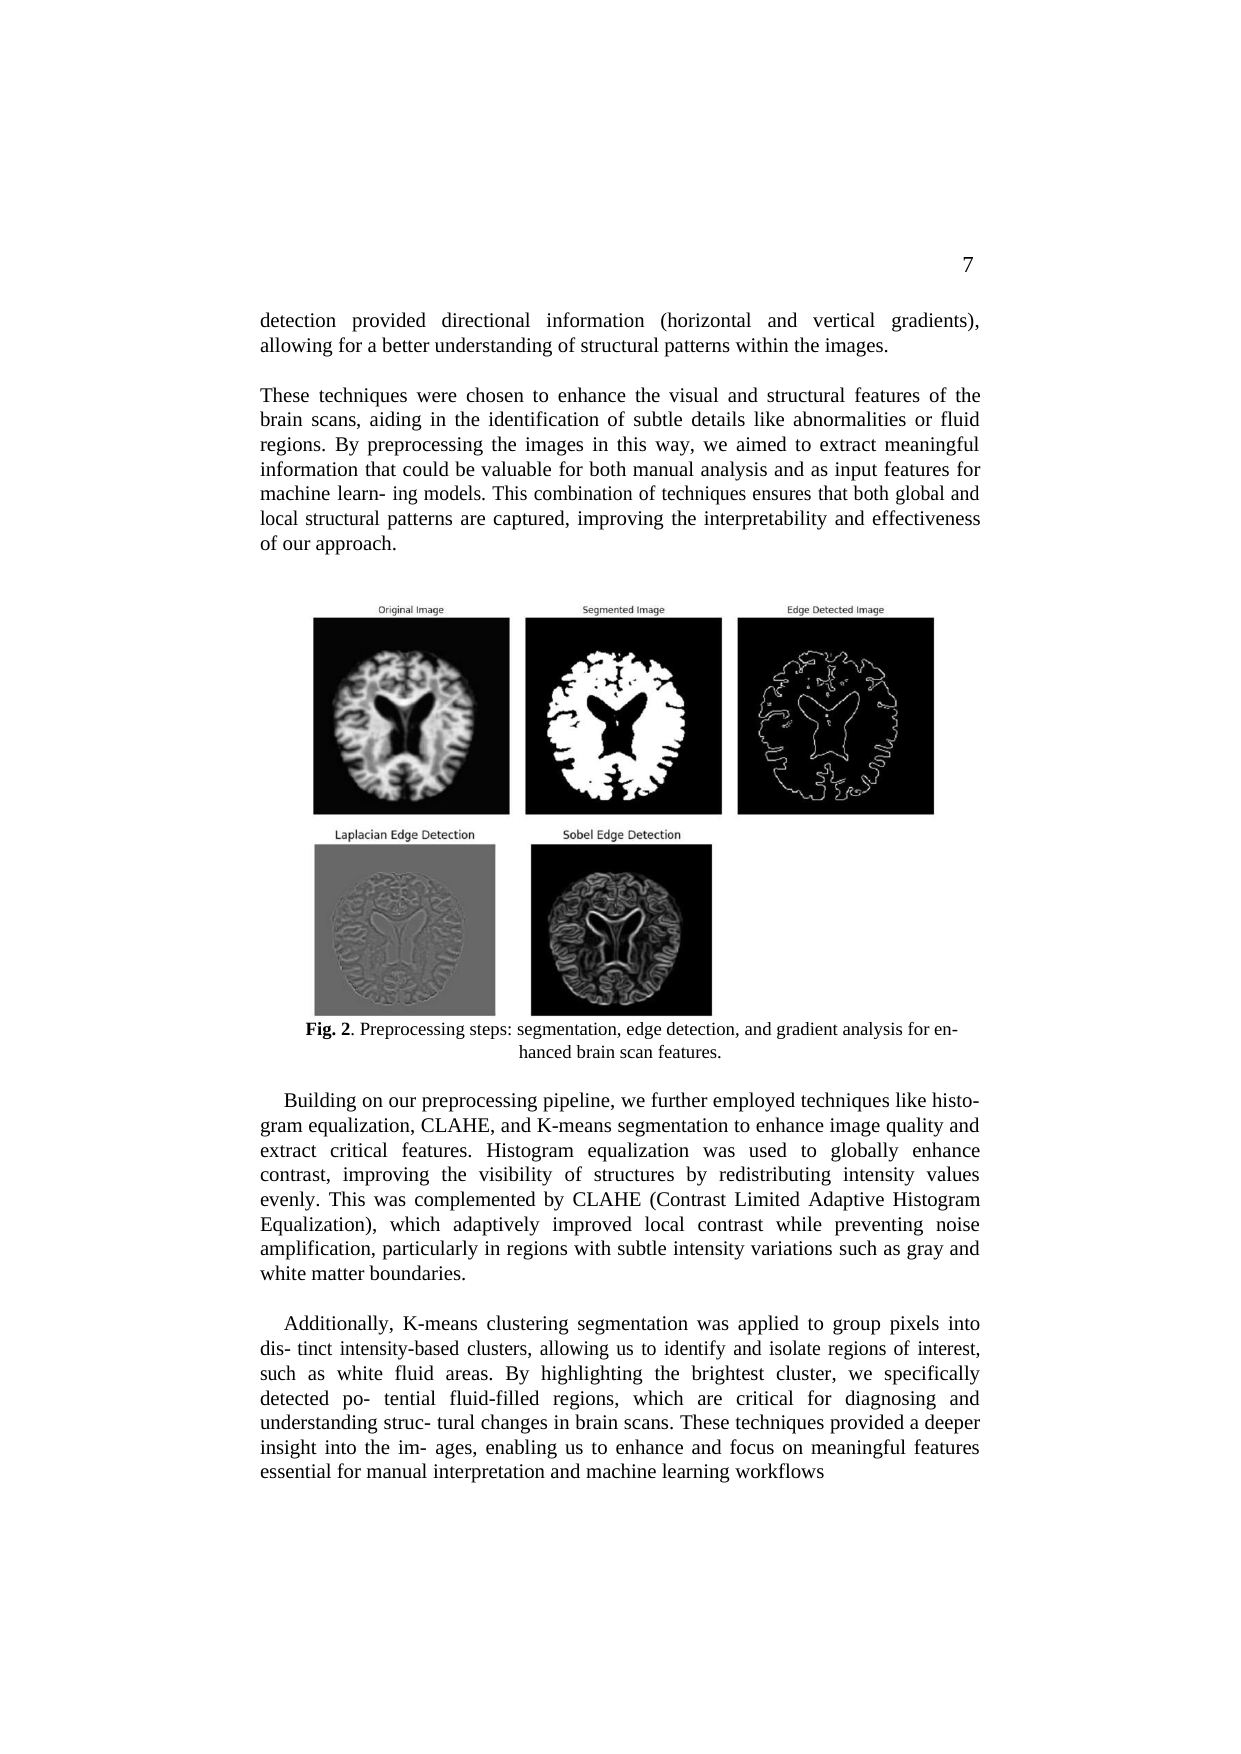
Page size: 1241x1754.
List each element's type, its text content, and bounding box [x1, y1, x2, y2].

text hanced brain scan features. [260, 1041, 980, 1062]
text These techniques were chosen to enhance the visual and structural features of the brain scans, aiding in the identification of subtle details like abnormalities or fluid regions. By preprocessing the images in this way, we aimed to extract meaningful information that could be valuable for both manual analysis and as input features for machine learn- ing models. This combination of techniques ensures that both global and local structural patterns are captured, improving the interpretability and effectiveness of our approach. [260, 382, 981, 555]
text Building on our preprocessing pipeline, we further employed techniques like histo- gram equalization, CLAHE, and K-means segmentation to enhance image quality and extract critical features. Histogram equalization was used to globally enhance contrast, improving the visibility of structures by redistributing intensity values evenly. This was complemented by CLAHE (Contrast Limited Adaptive Histogram Equalization), which adaptively improved local contrast while preventing noise amplification, particularly in regions with subtle intensity variations such as gray and white matter boundaries. [260, 1088, 980, 1285]
text detection provided directional information (horizontal and vertical gradients), allowing for a better understanding of structural patterns within the images. [260, 308, 980, 357]
picture [309, 605, 937, 1018]
text Additionally, K-means clustering segmentation was applied to group pixels into dis- tinct intensity-based clusters, allowing us to identify and isolate regions of interest, such as white fluid areas. By highlighting the brightest cluster, we specifically detected po- tential fluid-filled regions, which are critical for diagnosing and understanding struc- tural changes in brain scans. These techniques provided a deeper insight into the im- ages, enabling us to enhance and focus on meaningful features essential for manual interpretation and machine learning workflows [260, 1311, 981, 1483]
